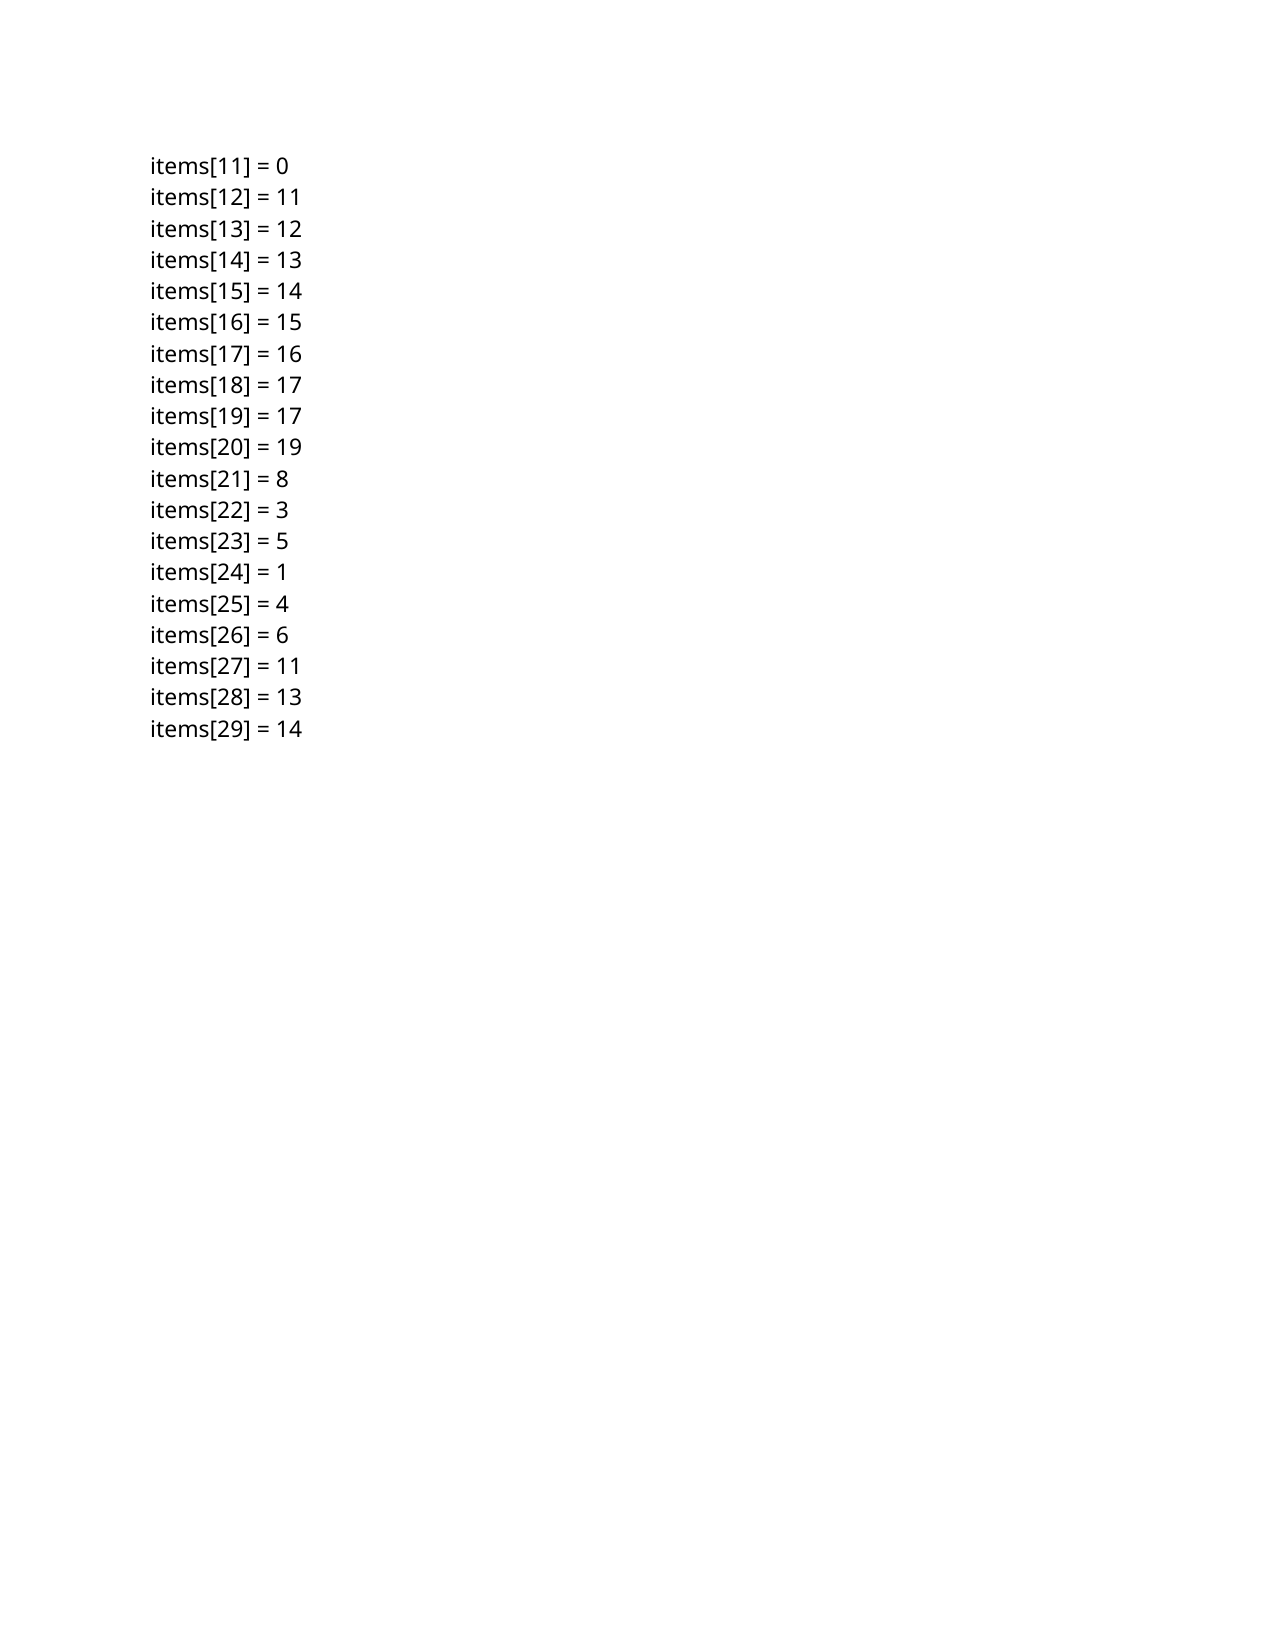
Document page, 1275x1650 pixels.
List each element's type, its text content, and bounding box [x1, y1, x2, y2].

text items[21] = 8 [150, 462, 1125, 494]
text items[13] = 12 [150, 212, 1125, 244]
text items[29] = 14 [150, 712, 1125, 744]
text items[28] = 13 [150, 681, 1125, 712]
text items[17] = 16 [150, 337, 1125, 369]
text items[11] = 0 [150, 150, 1125, 181]
text items[20] = 19 [150, 431, 1125, 462]
text items[18] = 17 [150, 369, 1125, 400]
text items[16] = 15 [150, 306, 1125, 337]
text items[22] = 3 [150, 494, 1125, 525]
text items[23] = 5 [150, 525, 1125, 556]
text items[19] = 17 [150, 400, 1125, 431]
text items[14] = 13 [150, 244, 1125, 275]
text items[24] = 1 [150, 556, 1125, 587]
text items[26] = 6 [150, 619, 1125, 650]
text items[15] = 14 [150, 275, 1125, 306]
text items[25] = 4 [150, 587, 1125, 619]
text items[27] = 11 [150, 650, 1125, 681]
text items[12] = 11 [150, 181, 1125, 212]
